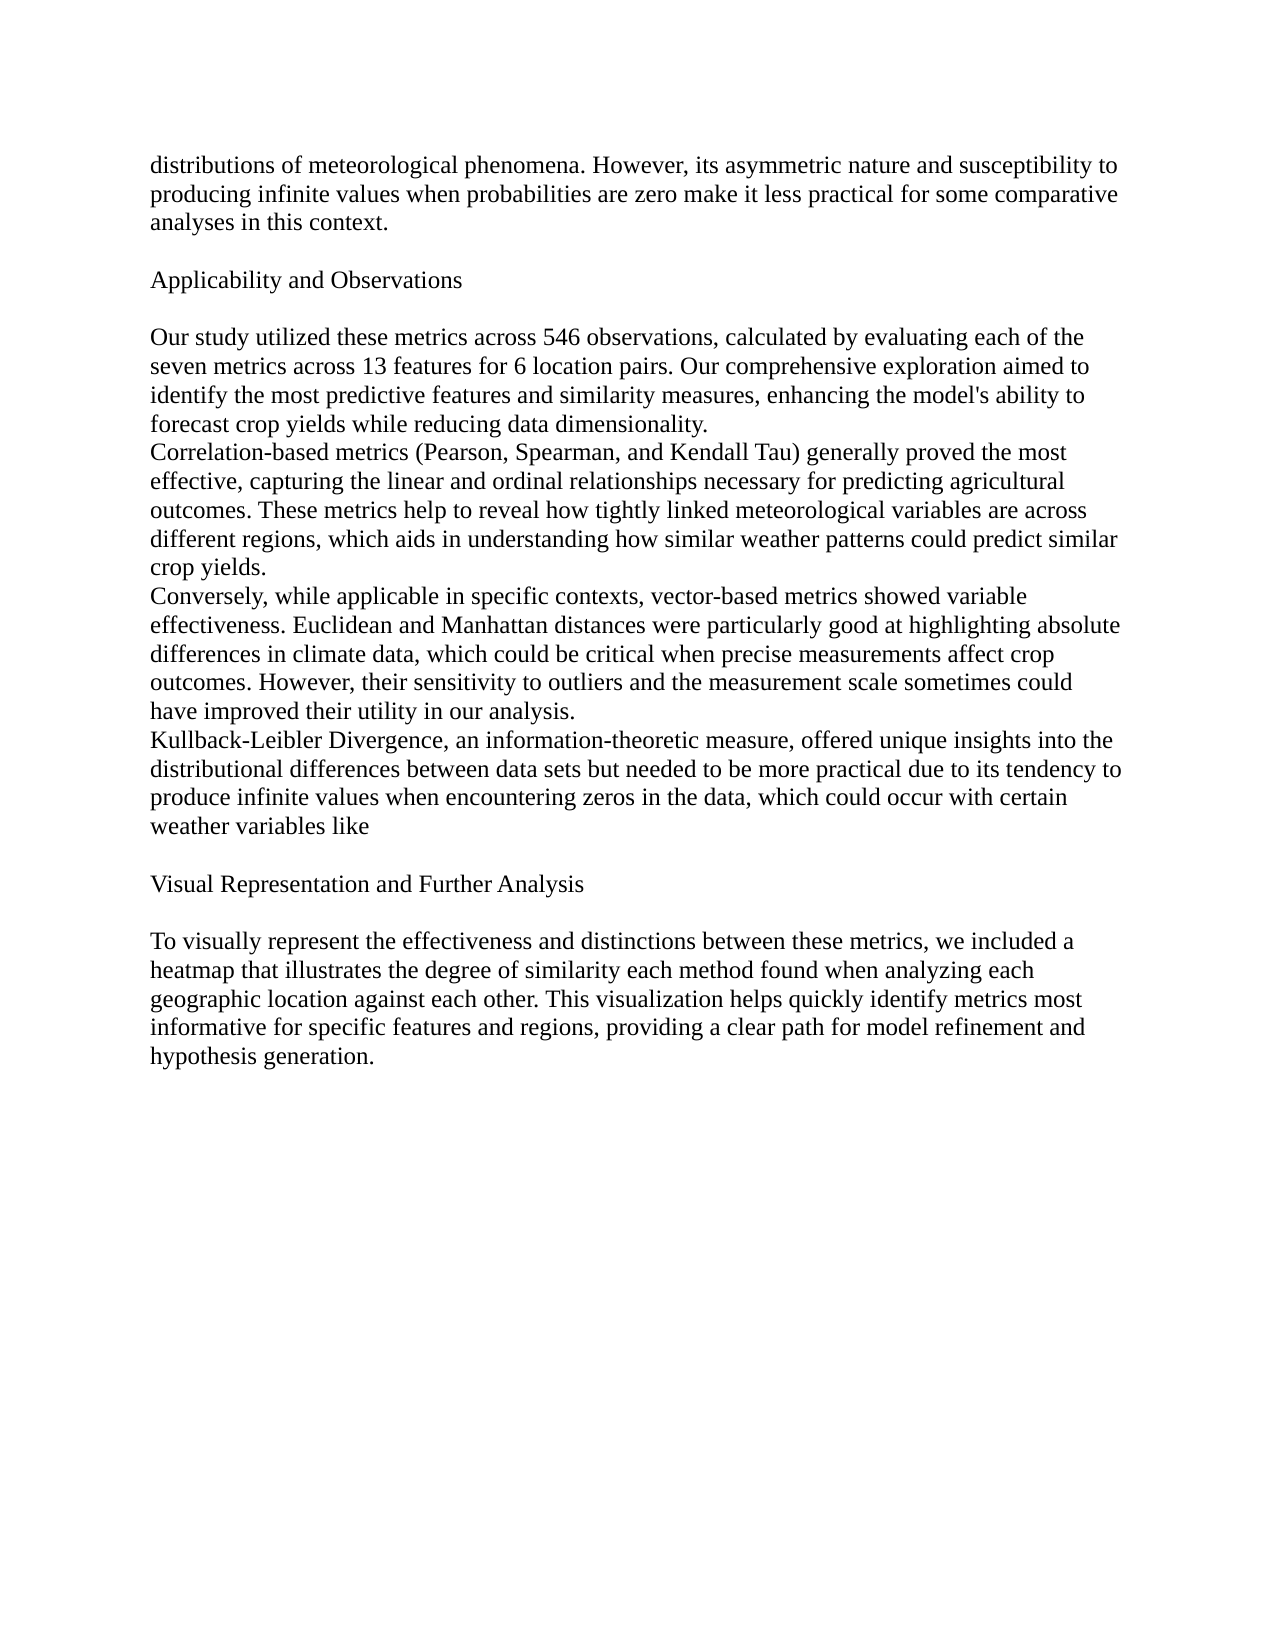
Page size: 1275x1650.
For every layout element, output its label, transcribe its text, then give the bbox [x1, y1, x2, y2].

text Applicability and Observations [150, 265, 1125, 294]
text Conversely, while applicable in specific contexts, vector-based metrics showed variable effectiveness. Euclidean and Manhattan distances were particularly good at highlighting absolute differences in climate data, which could be critical when precise measurements affect crop outcomes. However, their sensitivity to outliers and the measurement scale sometimes could have improved their utility in our analysis. [150, 581, 1125, 725]
text Correlation-based metrics (Pearson, Spearman, and Kendall Tau) generally proved the most effective, capturing the linear and ordinal relationships necessary for predicting agricultural outcomes. These metrics help to reveal how tightly linked meteorological variables are across different regions, which aids in understanding how similar weather patterns could predict similar crop yields. [150, 437, 1125, 581]
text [150, 150, 1125, 236]
text Visual Representation and Further Analysis [150, 869, 1125, 897]
text Our study utilized these metrics across 546 observations, calculated by evaluating each of the seven metrics across 13 features for 6 location pairs. Our comprehensive exploration aimed to identify the most predictive features and similarity measures, enhancing the model's ability to forecast crop yields while reducing data dimensionality. [150, 322, 1125, 437]
text To visually represent the effectiveness and distinctions between these metrics, we included a heatmap that illustrates the degree of similarity each method found when analyzing each geographic location against each other. This visualization helps quickly identify metrics most informative for specific features and regions, providing a clear path for model refinement and hypothesis generation. [150, 926, 1125, 1070]
text Kullback-Leibler Divergence, an information-theoretic measure, offered unique insights into the distributional differences between data sets but needed to be more practical due to its tendency to produce infinite values when encountering zeros in the data, which could occur with certain weather variables like [150, 725, 1125, 840]
